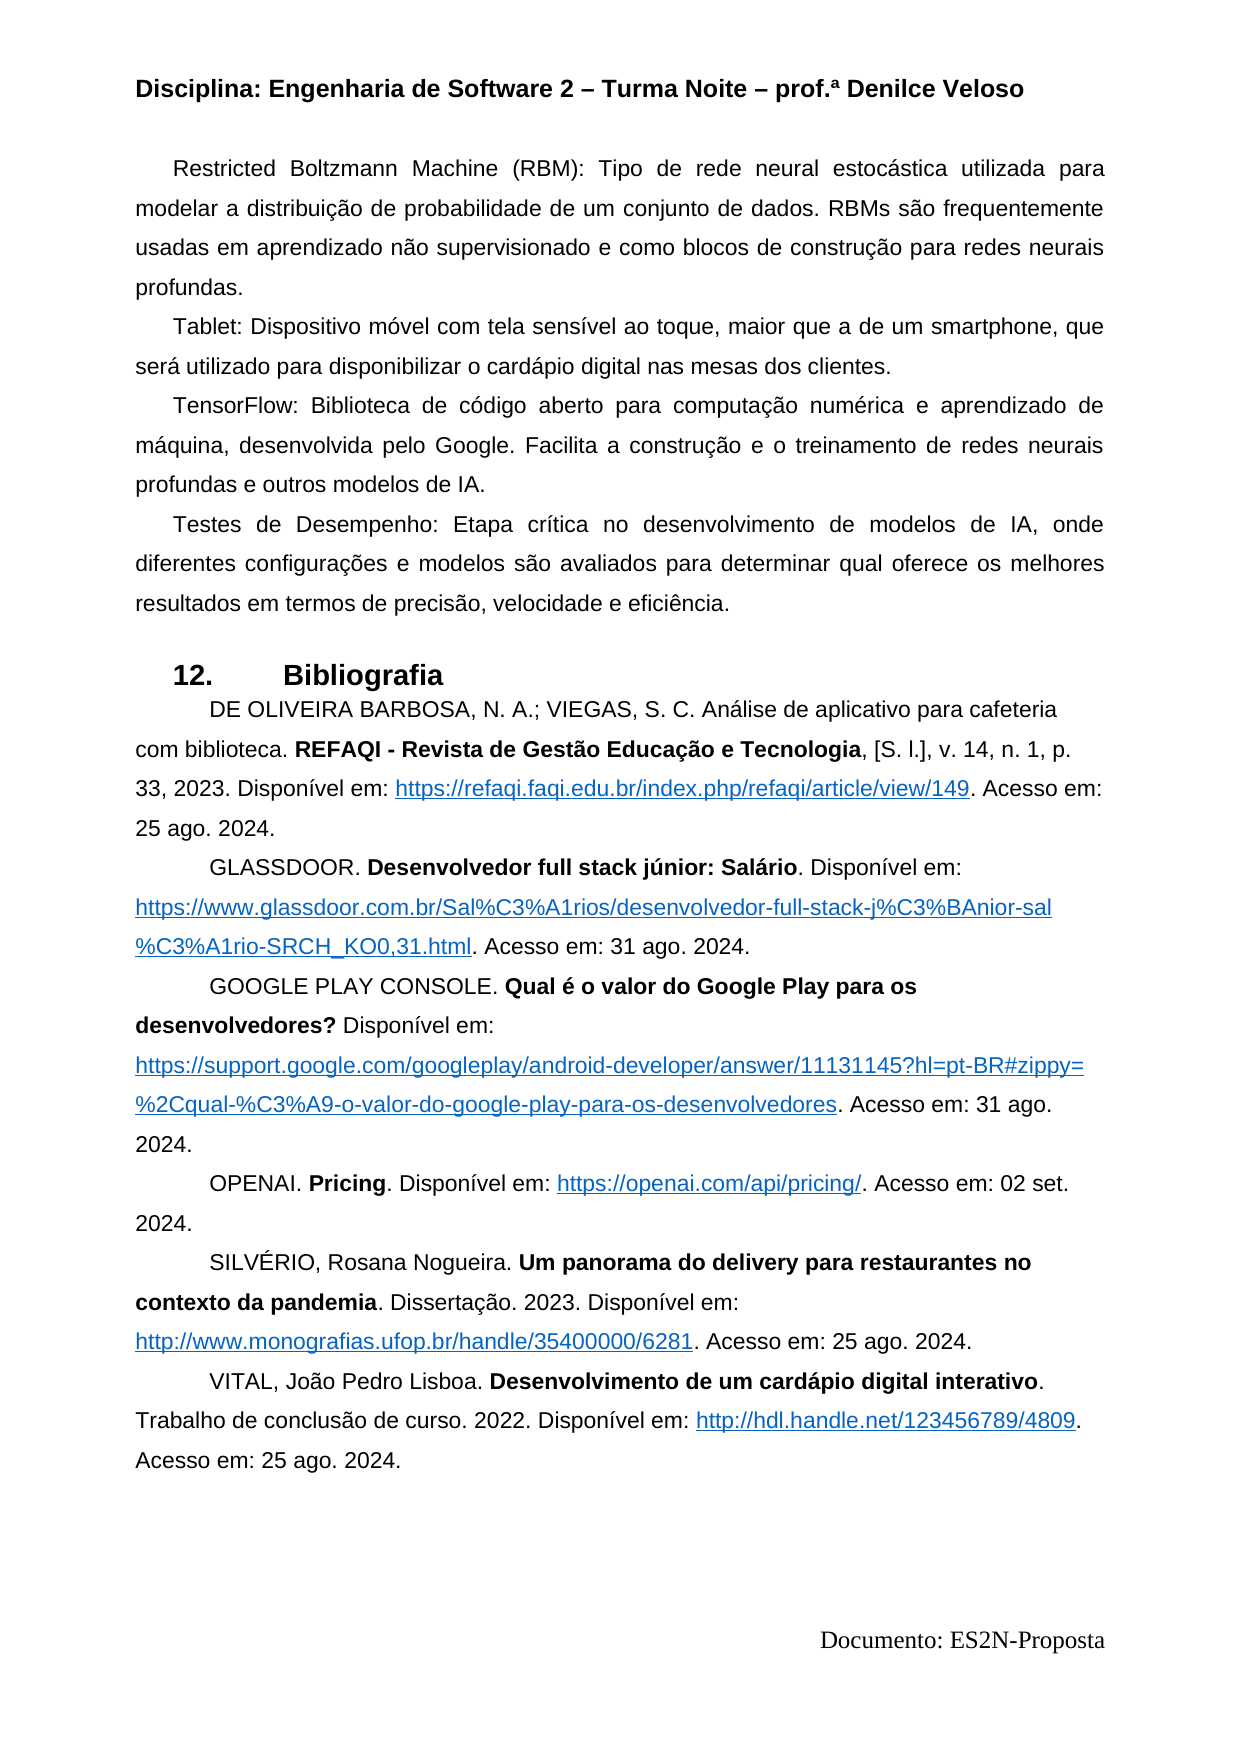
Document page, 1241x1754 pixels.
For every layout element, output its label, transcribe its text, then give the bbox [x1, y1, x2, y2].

text TensorFlow: Biblioteca de código aberto para computação numérica e aprendizado de máquina, desenvolvida pelo Google. Facilita a construção e o treinamento de redes neurais profundas e outros modelos de IA. [135, 392, 1105, 498]
text GOOGLE PLAY CONSOLE. Qual é o valor do Google Play para os desenvolvedores? Disponível em: https://support.google.com/googleplay/android-developer/answer/11131145?hl=pt-BR#zippy=%2Cqual-%C3%A9-o-valor-do-google-play-para-os-desenvolvedores. Acesso em: 31 ago. 2024. [135, 973, 1105, 1157]
text SILVÉRIO, Rosana Nogueira. Um panorama do delivery para restaurantes no contexto da pandemia. Dissertação. 2023. Disponível em: http://www.monografias.ufop.br/handle/35400000/6281. Acesso em: 25 ago. 2024. [135, 1249, 1105, 1354]
text Tablet: Dispositivo móvel com tela sensível ao toque, maior que a de um smartphone, que será utilizado para disponibilizar o cardápio digital nas mesas dos clientes. [135, 313, 1105, 379]
text DE OLIVEIRA BARBOSA, N. A.; VIEGAS, S. C. Análise de aplicativo para cafeteria com biblioteca. REFAQI - Revista de Gestão Educação e Tecnologia, [S. l.], v. 14, n. 1, p. 33, 2023. Disponível em: https://refaqi.faqi.edu.br/index.php/refaqi/article/view/149. Acesso em: 25 ago. 2024. [135, 696, 1105, 841]
text GLASSDOOR. Desenvolvedor full stack júnior: Salário. Disponível em: https://www.glassdoor.com.br/Sal%C3%A1rios/desenvolvedor-full-stack-j%C3%BAnior-sal%C3%A1rio-SRCH_KO0,31.html. Acesso em: 31 ago. 2024. [135, 854, 1105, 960]
text VITAL, João Pedro Lisboa. Desenvolvimento de um cardápio digital interativo. Trabalho de conclusão de curso. 2022. Disponível em: http://hdl.handle.net/123456789/4809. Acesso em: 25 ago. 2024. [135, 1368, 1105, 1473]
text Restricted Boltzmann Machine (RBM): Tipo de rede neural estocástica utilizada para modelar a distribuição de probabilidade de um conjunto de dados. RBMs são frequentemente usadas em aprendizado não supervisionado e como blocos de construção para redes neurais profundas. [135, 155, 1105, 300]
text Testes de Desempenho: Etapa crítica no desenvolvimento de modelos de IA, onde diferentes configurações e modelos são avaliados para determinar qual oferece os melhores resultados em termos de precisão, velocidade e eficiência. [135, 511, 1105, 616]
text OPENAI. Pricing. Disponível em: https://openai.com/api/pricing/. Acesso em: 02 set. 2024. [135, 1170, 1105, 1236]
list Bibliografia [173, 658, 1105, 691]
